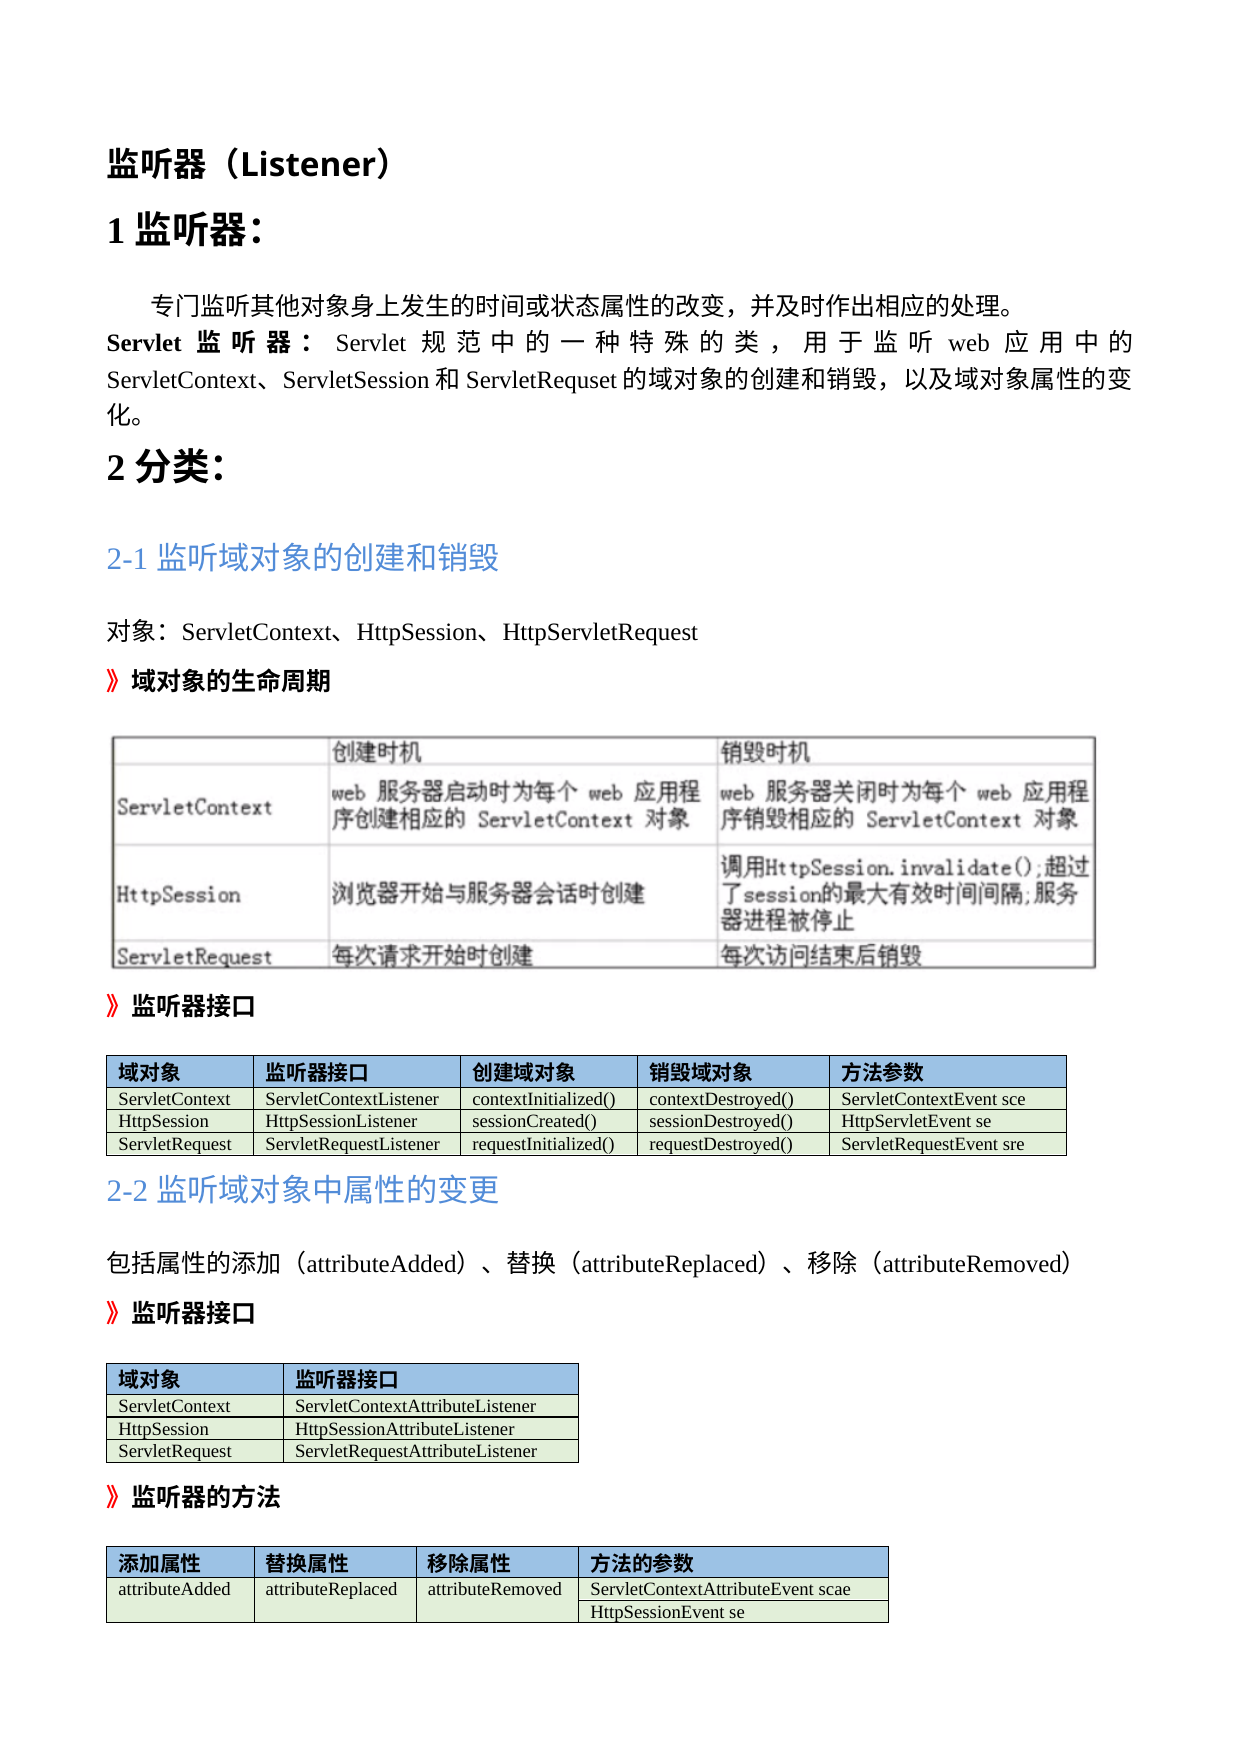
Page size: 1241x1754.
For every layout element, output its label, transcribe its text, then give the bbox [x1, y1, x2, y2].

table_cell ServletContext [107, 1395, 283, 1416]
text 2-1 监听域对象的创建和销毁 [106, 524, 1134, 589]
table_cell HttpSessionAttributeListener [284, 1418, 578, 1439]
table_header 添加属性 [107, 1547, 254, 1577]
text 监听器（Listener） [106, 129, 1134, 194]
table_cell HttpSession [107, 1110, 253, 1132]
table_cell attributeReplaced [255, 1578, 416, 1622]
table_cell HttpServletEvent se [830, 1110, 1066, 1132]
table_header 监听器接口 [284, 1364, 578, 1394]
text 2-2 监听域对象中属性的变更 [106, 1156, 1134, 1221]
table_cell ServletRequestListener [254, 1133, 460, 1154]
table_header 域对象 [107, 1364, 283, 1394]
text 》监听器的方法 [106, 1463, 1134, 1528]
text 》域对象的生命周期 [106, 647, 1134, 712]
picture [106, 730, 1102, 973]
table_cell contextDestroyed() [638, 1088, 829, 1109]
text 1 监听器： [106, 194, 1134, 259]
text 对象：ServletContext、HttpSession、HttpServletRequest [106, 611, 1134, 647]
text 》监听器接口 [106, 1279, 1134, 1344]
table_cell ServletContext [107, 1088, 253, 1109]
table_header 监听器接口 [254, 1056, 460, 1087]
table_cell attributeAdded [107, 1578, 254, 1622]
table_cell HttpSession [107, 1418, 283, 1439]
table_header 方法的参数 [579, 1547, 888, 1577]
table_header 销毁域对象 [638, 1056, 829, 1087]
text 》监听器接口 [106, 972, 1134, 1037]
table_header 创建域对象 [461, 1056, 637, 1087]
table_cell contextInitialized() [461, 1088, 637, 1109]
table_header 移除属性 [417, 1547, 578, 1577]
table_cell ServletContextAttributeEvent scae [579, 1578, 888, 1599]
table_cell ServletContextListener [254, 1088, 460, 1109]
table_header 方法参数 [830, 1056, 1066, 1087]
text 包括属性的添加（attributeAdded）、替换（attributeReplaced）、移除（attributeRemoved） [106, 1243, 1134, 1279]
table_cell ServletRequestAttributeListener [284, 1440, 578, 1462]
table_header 域对象 [107, 1056, 253, 1087]
table_cell ServletContextAttributeListener [284, 1395, 578, 1416]
table_cell sessionDestroyed() [638, 1110, 829, 1132]
table_cell requestDestroyed() [638, 1133, 829, 1154]
table_cell requestInitialized() [461, 1133, 637, 1154]
table_cell ServletContextEvent sce [830, 1088, 1066, 1109]
text Servlet监听器：Servlet规范中的一种特殊的类，用于监听web应用中的ServletContext、ServletSession和ServletRequset的域对象的创建和销毁，以及域对象属性的变化。 [106, 323, 1134, 432]
table_cell attributeRemoved [417, 1578, 578, 1622]
table_cell sessionCreated() [461, 1110, 637, 1132]
table_cell ServletRequestEvent sre [830, 1133, 1066, 1154]
table_cell HttpSessionEvent se [579, 1601, 888, 1622]
table_cell ServletRequest [107, 1133, 253, 1154]
table_cell ServletRequest [107, 1440, 283, 1462]
table_header 替换属性 [255, 1547, 416, 1577]
text 专门监听其他对象身上发生的时间或状态属性的改变，并及时作出相应的处理。 [106, 287, 1134, 323]
table_cell HttpSessionListener [254, 1110, 460, 1132]
text 2 分类： [106, 432, 1134, 497]
